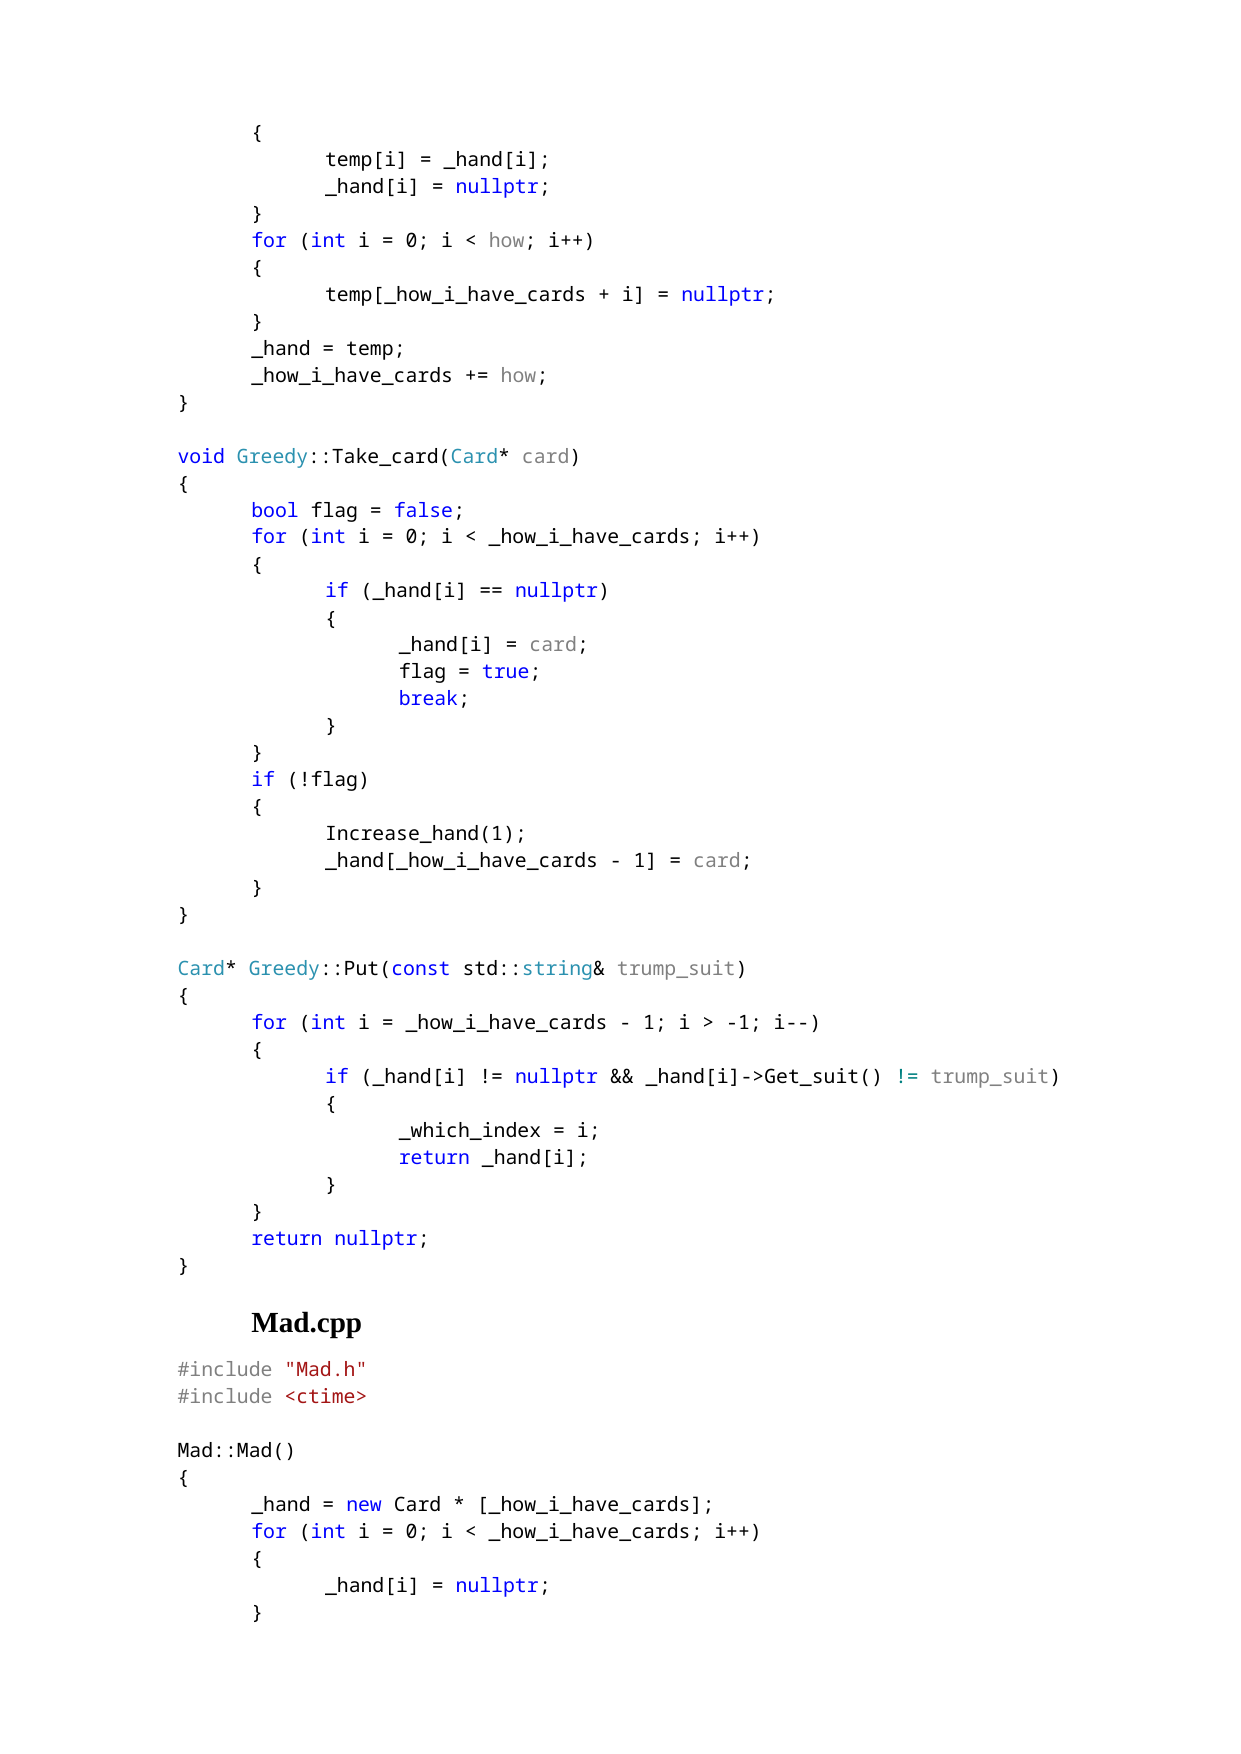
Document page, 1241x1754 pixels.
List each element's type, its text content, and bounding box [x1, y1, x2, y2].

text _hand[i] = nullptr; [177, 1571, 1152, 1598]
text for (int i = _how_i_have_cards - 1; i > -1; i--) [177, 1008, 1152, 1035]
text } [177, 712, 1152, 739]
text _hand[i] = card; [177, 631, 1152, 658]
text } [177, 307, 1152, 334]
text { [177, 118, 1152, 145]
text } [177, 901, 1152, 927]
text break; [177, 685, 1152, 712]
text if (!flag) [177, 766, 1152, 793]
text Mad::Mad() [177, 1436, 1152, 1463]
text { [177, 981, 1152, 1008]
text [177, 1517, 1152, 1544]
text _hand = temp; [177, 334, 1152, 361]
text #include <ctime> [177, 1382, 1152, 1409]
text } [177, 873, 1152, 901]
text flag = true; [177, 658, 1152, 685]
text { [177, 253, 1152, 280]
text } [177, 1197, 1152, 1224]
text void Greedy::Take_card(Card* card) [177, 442, 1152, 469]
text { [177, 469, 1152, 496]
text _hand[i] = nullptr; [177, 172, 1152, 199]
text _hand = new Card * [_how_i_have_cards]; [177, 1490, 1152, 1517]
text { [177, 1544, 1152, 1571]
text { [177, 793, 1152, 819]
text } [177, 739, 1152, 766]
text for (int i = 0; i < _how_i_have_cards; i++) [177, 523, 1152, 550]
text } [177, 1251, 1152, 1278]
text { [177, 1089, 1152, 1116]
text temp[_how_i_have_cards + i] = nullptr; [177, 280, 1152, 307]
text { [177, 604, 1152, 631]
text { [177, 1463, 1152, 1490]
text return _hand[i]; [177, 1143, 1152, 1170]
text } [177, 1598, 1152, 1625]
text return nullptr; [177, 1224, 1152, 1251]
text bool flag = false; [177, 496, 1152, 523]
title Mad.cpp [177, 1305, 1152, 1339]
text } [177, 1170, 1152, 1197]
text } [177, 388, 1152, 415]
text { [177, 550, 1152, 577]
text if (_hand[i] == nullptr) [177, 577, 1152, 604]
text _hand[_how_i_have_cards - 1] = card; [177, 847, 1152, 873]
text _which_index = i; [177, 1116, 1152, 1143]
text Increase_hand(1); [177, 819, 1152, 847]
text { [177, 1035, 1152, 1062]
text if (_hand[i] != nullptr && _hand[i]->Get_suit() != trump_suit) [177, 1062, 1152, 1089]
text #include "Mad.h" [177, 1356, 1152, 1382]
text _how_i_have_cards += how; [177, 361, 1152, 388]
text } [177, 199, 1152, 226]
text for (int i = 0; i < how; i++) [177, 226, 1152, 253]
text Card* Greedy::Put(const std::string& trump_suit) [177, 954, 1152, 981]
text temp[i] = _hand[i]; [177, 145, 1152, 172]
